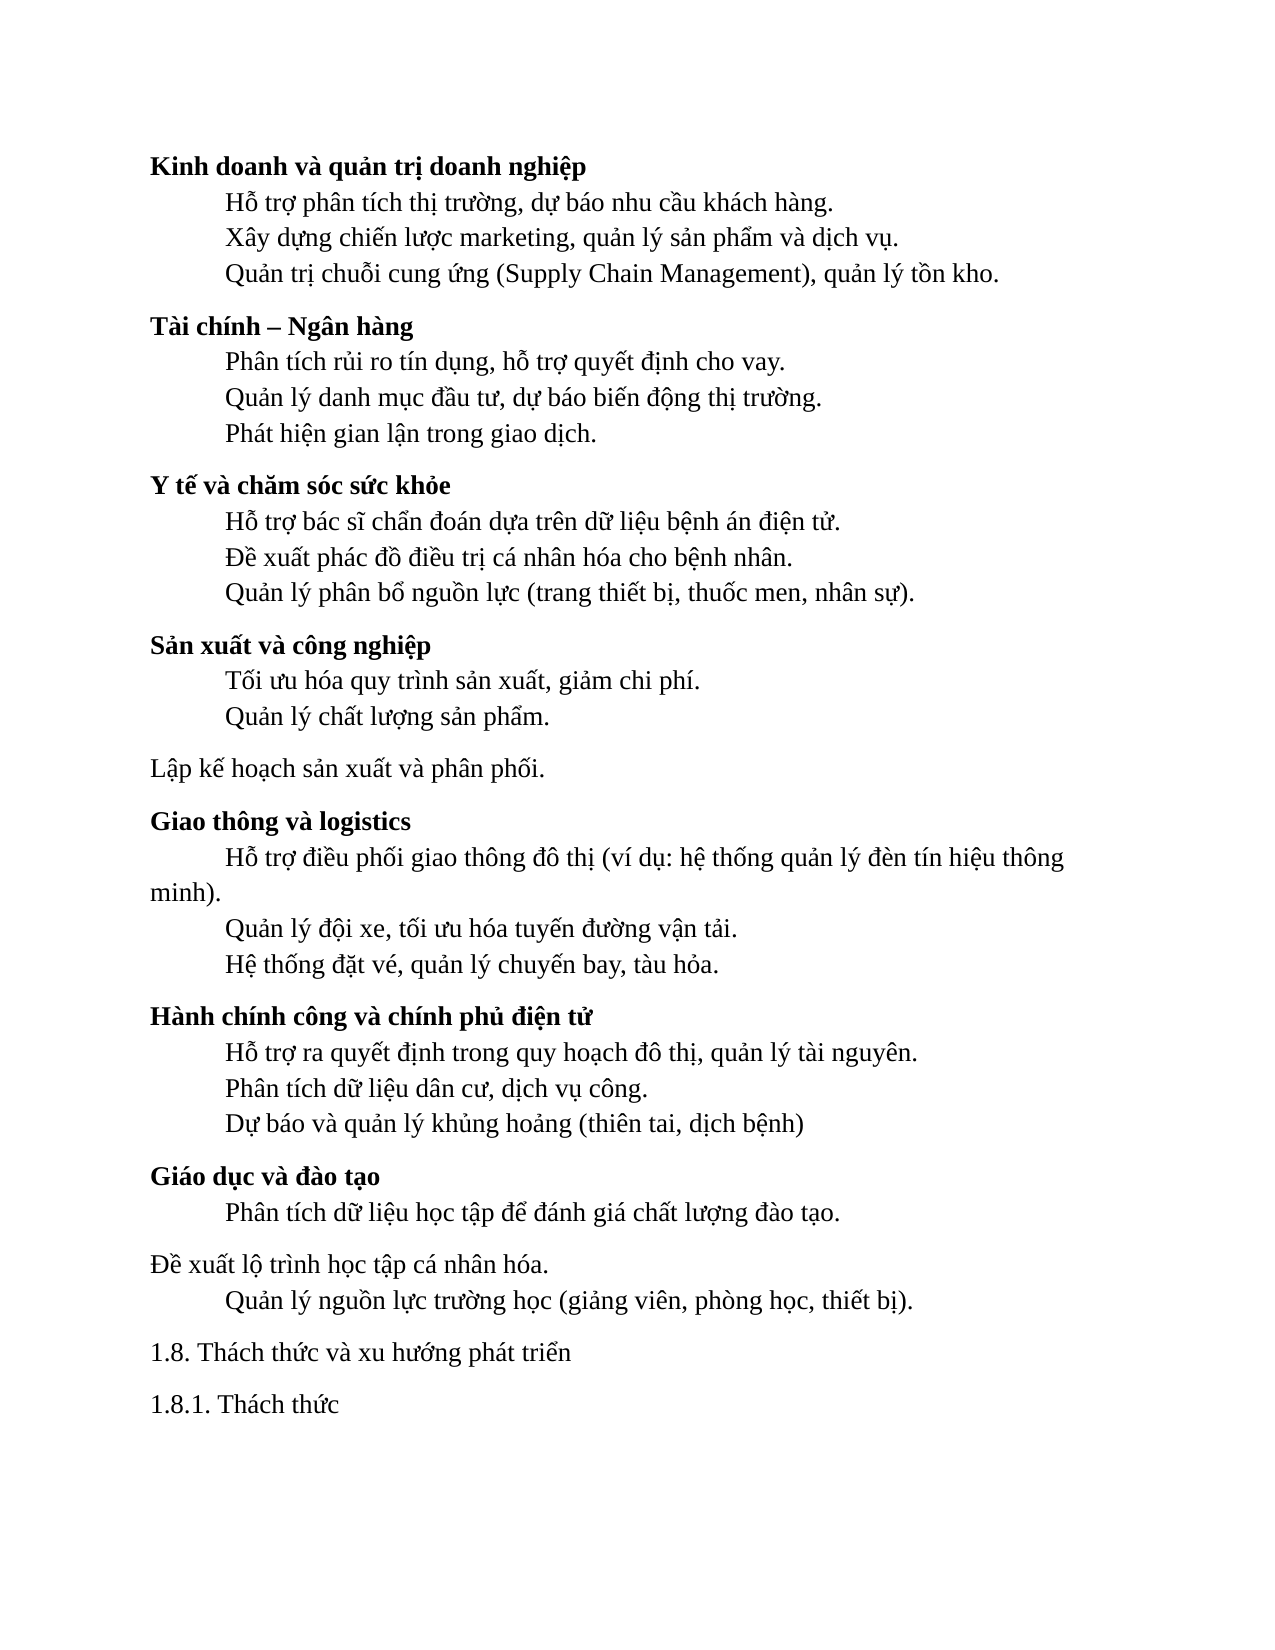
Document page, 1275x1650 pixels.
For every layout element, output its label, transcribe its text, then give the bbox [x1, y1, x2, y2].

text Giao thông và logistics Hỗ trợ điều phối giao thông đô thị (ví dụ: hệ thống quản lý đèn tín hiệu thông minh). Quản lý đội xe, tối ưu hóa tuyến đường vận tải. Hệ thống đặt vé, quản lý chuyến bay, tàu hỏa. [150, 805, 1125, 979]
text Hành chính công và chính phủ điện tử Hỗ trợ ra quyết định trong quy hoạch đô thị, quản lý tài nguyên. Phân tích dữ liệu dân cư, dịch vụ công. Dự báo và quản lý khủng hoảng (thiên tai, dịch bệnh) [150, 1000, 1125, 1139]
text Y tế và chăm sóc sức khỏe Hỗ trợ bác sĩ chẩn đoán dựa trên dữ liệu bệnh án điện tử. Đề xuất phác đồ điều trị cá nhân hóa cho bệnh nhân. Quản lý phân bổ nguồn lực (trang thiết bị, thuốc men, nhân sự). [150, 469, 1125, 607]
text Đề xuất lộ trình học tập cá nhân hóa. Quản lý nguồn lực trường học (giảng viên, phòng học, thiết bị). [150, 1248, 1125, 1315]
text Kinh doanh và quản trị doanh nghiệp Hỗ trợ phân tích thị trường, dự báo nhu cầu khách hàng. Xây dựng chiến lược marketing, quản lý sản phẩm và dịch vụ. Quản trị chuỗi cung ứng (Supply Chain Management), quản lý tồn kho. [150, 150, 1125, 288]
text Lập kế hoạch sản xuất và phân phối. [150, 753, 1125, 784]
text Sản xuất và công nghiệp Tối ưu hóa quy trình sản xuất, giảm chi phí. Quản lý chất lượng sản phẩm. [150, 629, 1125, 731]
text Giáo dục và đào tạo Phân tích dữ liệu học tập để đánh giá chất lượng đào tạo. [150, 1160, 1125, 1227]
text 1.8. Thách thức và xu hướng phát triển [150, 1336, 1125, 1367]
text Tài chính – Ngân hàng Phân tích rủi ro tín dụng, hỗ trợ quyết định cho vay. Quản lý danh mục đầu tư, dự báo biến động thị trường. Phát hiện gian lận trong giao dịch. [150, 309, 1125, 448]
text 1.8.1. Thách thức [150, 1388, 1125, 1420]
